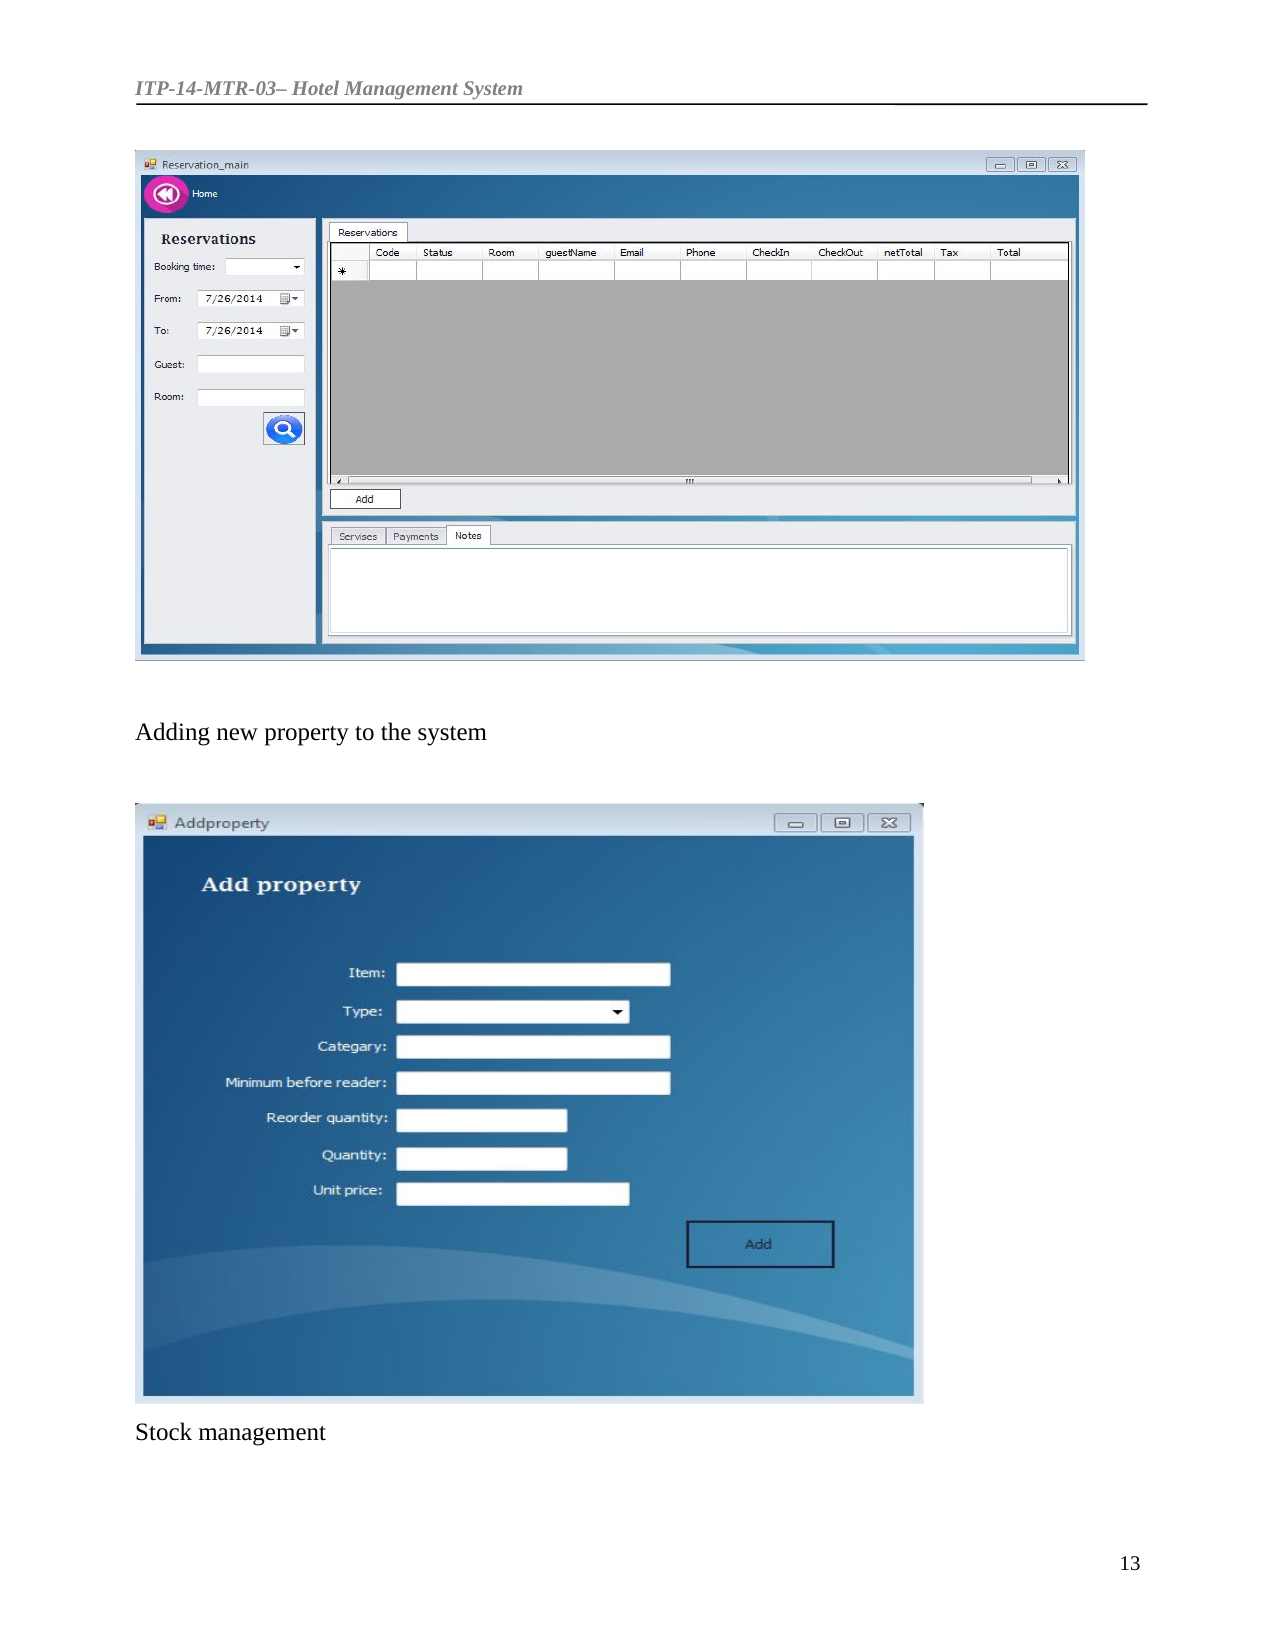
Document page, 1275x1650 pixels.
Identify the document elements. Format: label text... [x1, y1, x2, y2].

picture [135, 150, 1085, 661]
text Stock management [135, 1417, 1140, 1445]
picture [135, 803, 924, 1404]
text Adding new property to the system [135, 717, 1140, 746]
